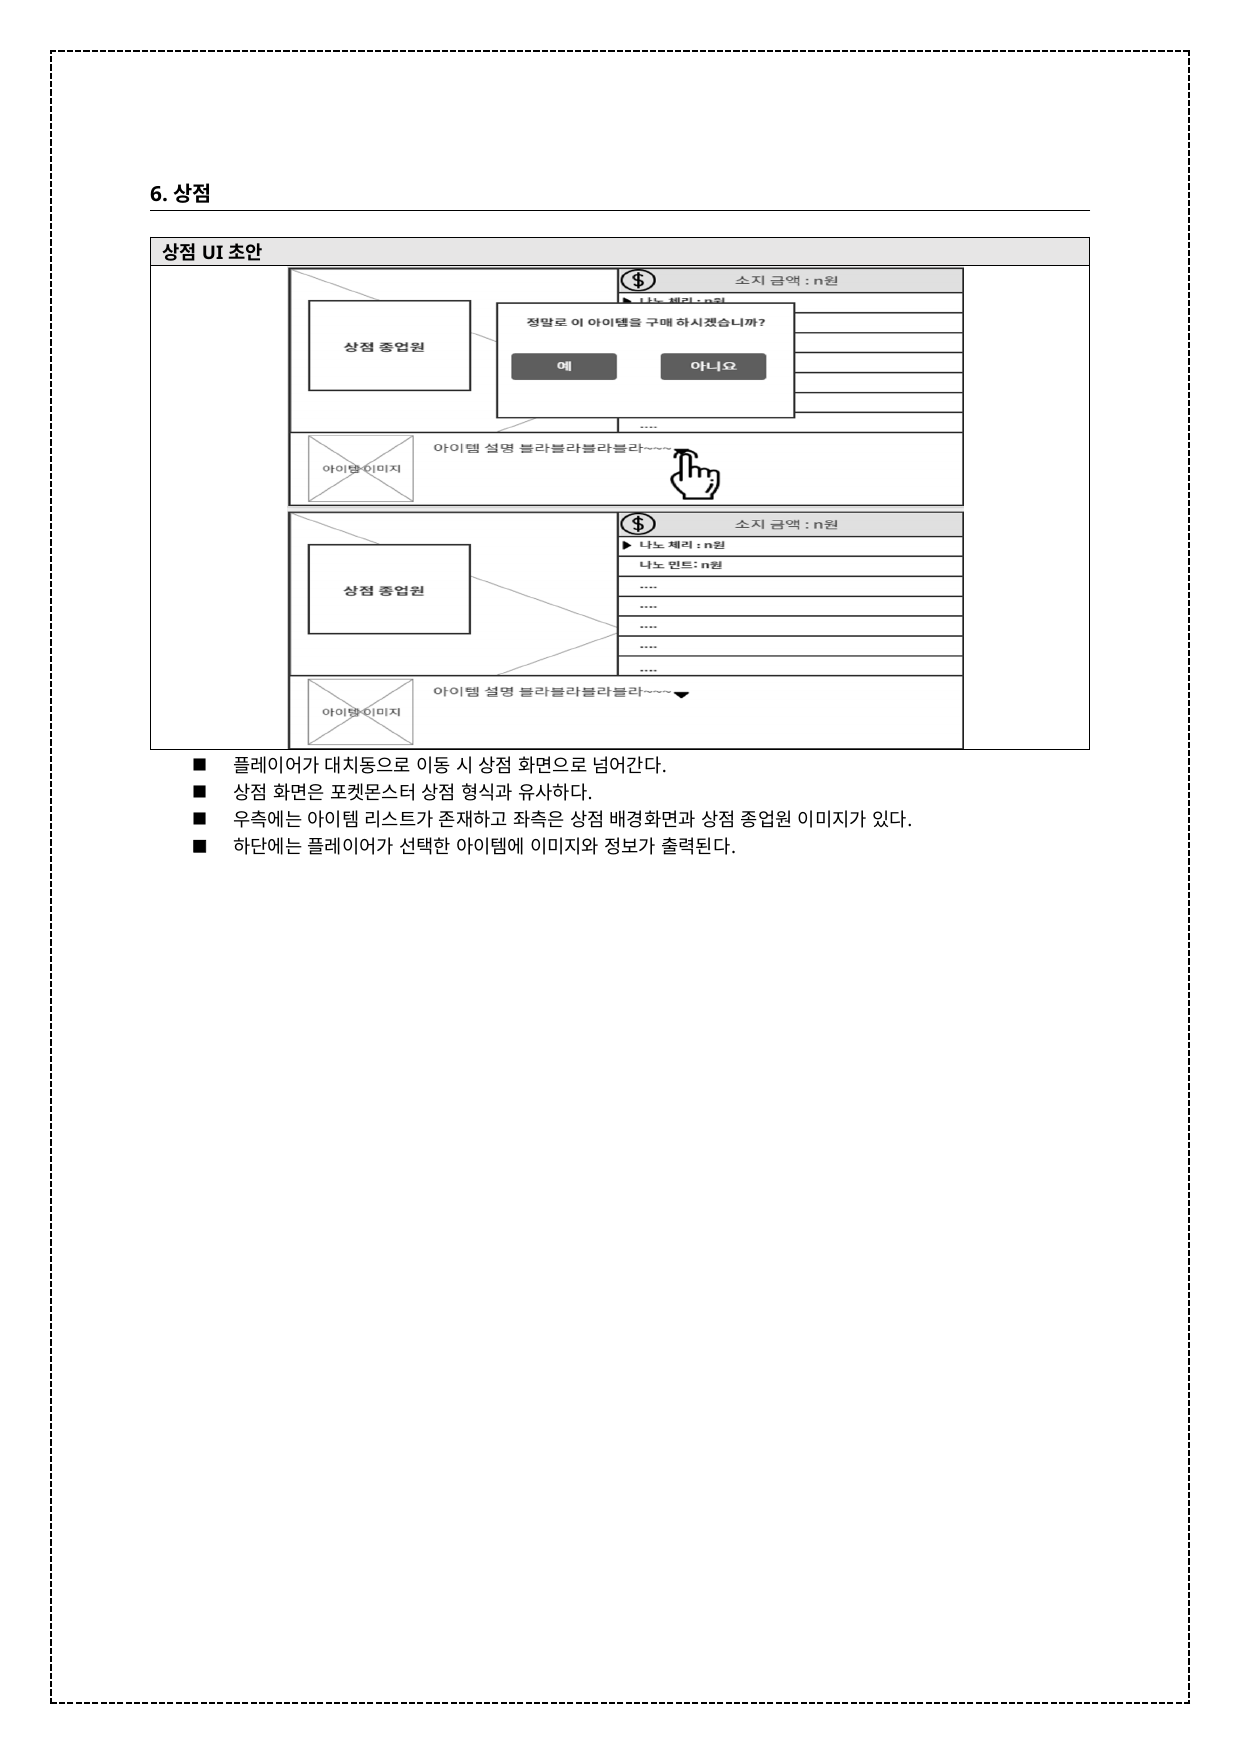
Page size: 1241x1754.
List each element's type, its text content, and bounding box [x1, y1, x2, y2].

list 하단에는 플레이어가 선택한 아이템에 이미지와 정보가 출력된다. [192, 832, 1090, 859]
table_cell [151, 266, 1089, 749]
list 우측에는 아이템 리스트가 존재하고 좌측은 상점 배경화면과 상점 종업원 이미지가 있다. [192, 805, 1090, 832]
list 상점 화면은 포켓몬스터 상점 형식과 유사하다. [192, 777, 1090, 805]
picture [286, 266, 964, 748]
list 플레이어가 대치동으로 이동 시 상점 화면으로 넘어간다. [192, 750, 1090, 777]
text 6. 상점 [150, 177, 1090, 210]
table_header 상점 UI 초안 [151, 238, 1089, 265]
